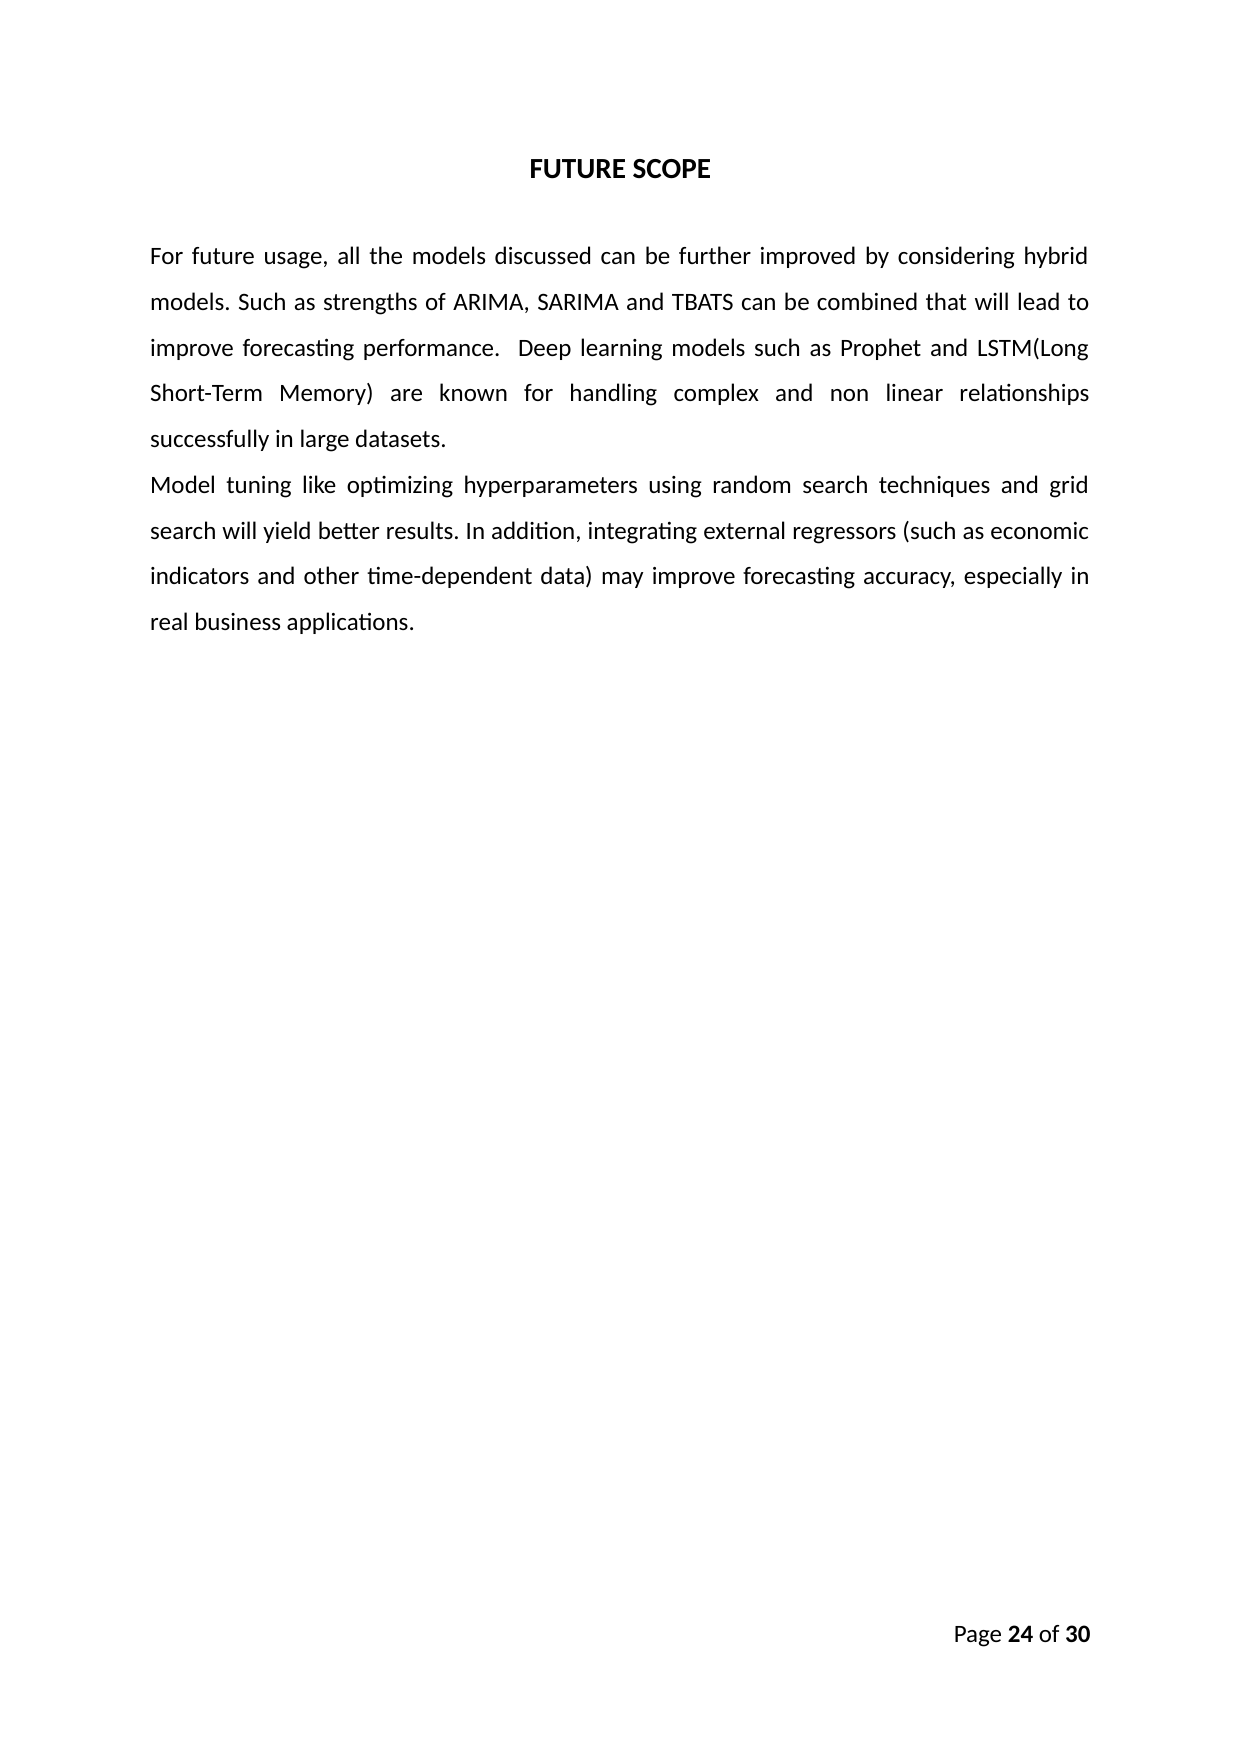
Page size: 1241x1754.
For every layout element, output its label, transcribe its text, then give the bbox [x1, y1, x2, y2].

subtitle FUTURE SCOPE [150, 150, 1090, 186]
text For future usage, all the models discussed can be further improved by considering hybrid models. Such as strengths of ARIMA, SARIMA and TBATS can be combined that will lead to improve forecasting performance. Deep learning models such as Prophet and LSTM(Long Short-Term Memory) are known for handling complex and non linear relationships successfully in large datasets. [150, 240, 1090, 454]
text Model tuning like optimizing hyperparameters using random search techniques and grid search will yield better results. In addition, integrating external regressors (such as economic indicators and other time-dependent data) may improve forecasting accuracy, especially in real business applications. [150, 469, 1090, 637]
